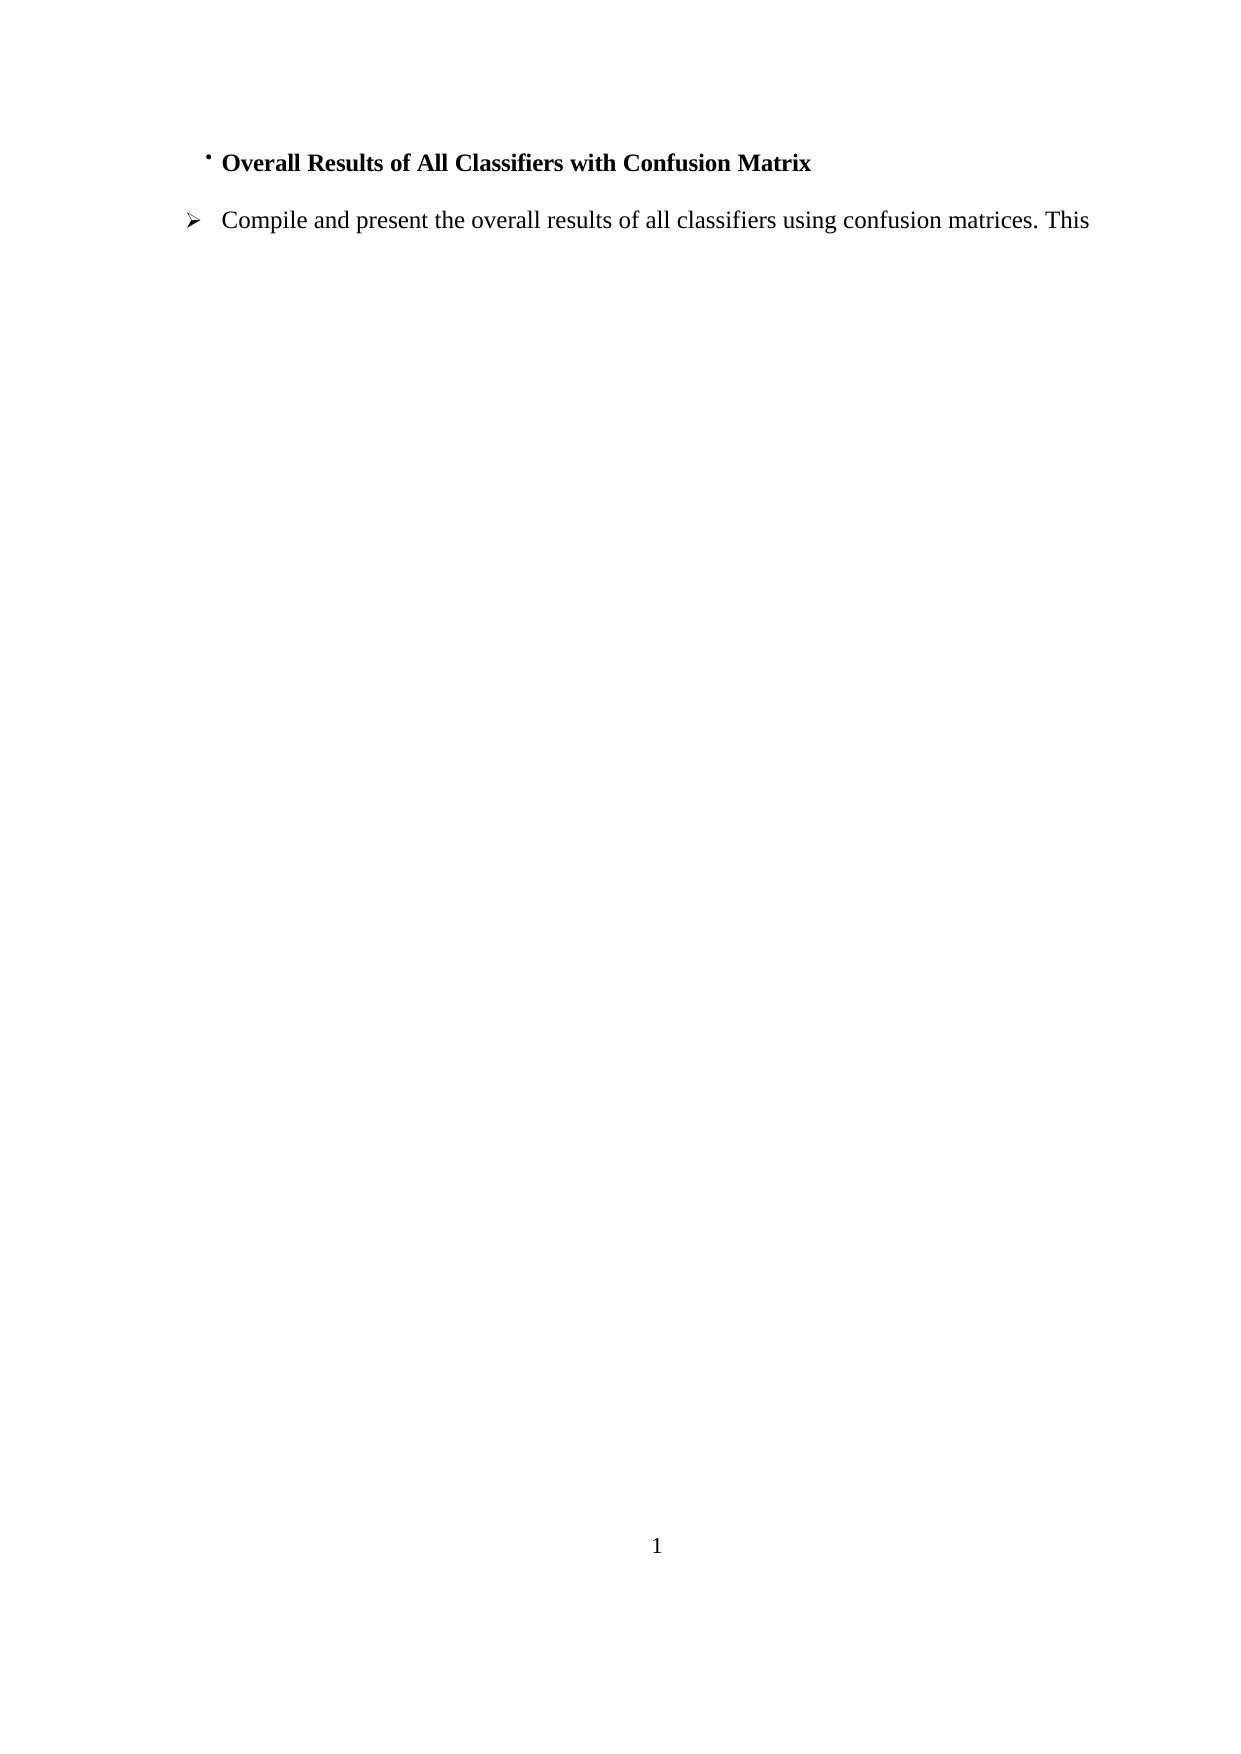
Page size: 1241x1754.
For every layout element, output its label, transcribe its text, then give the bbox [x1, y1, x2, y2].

subtitle Overall Results of All Classifiers with Confusion Matrix [206, 148, 1092, 176]
list Compile and present the overall results of all classifiers using confusion matrices. This [185, 205, 1092, 234]
